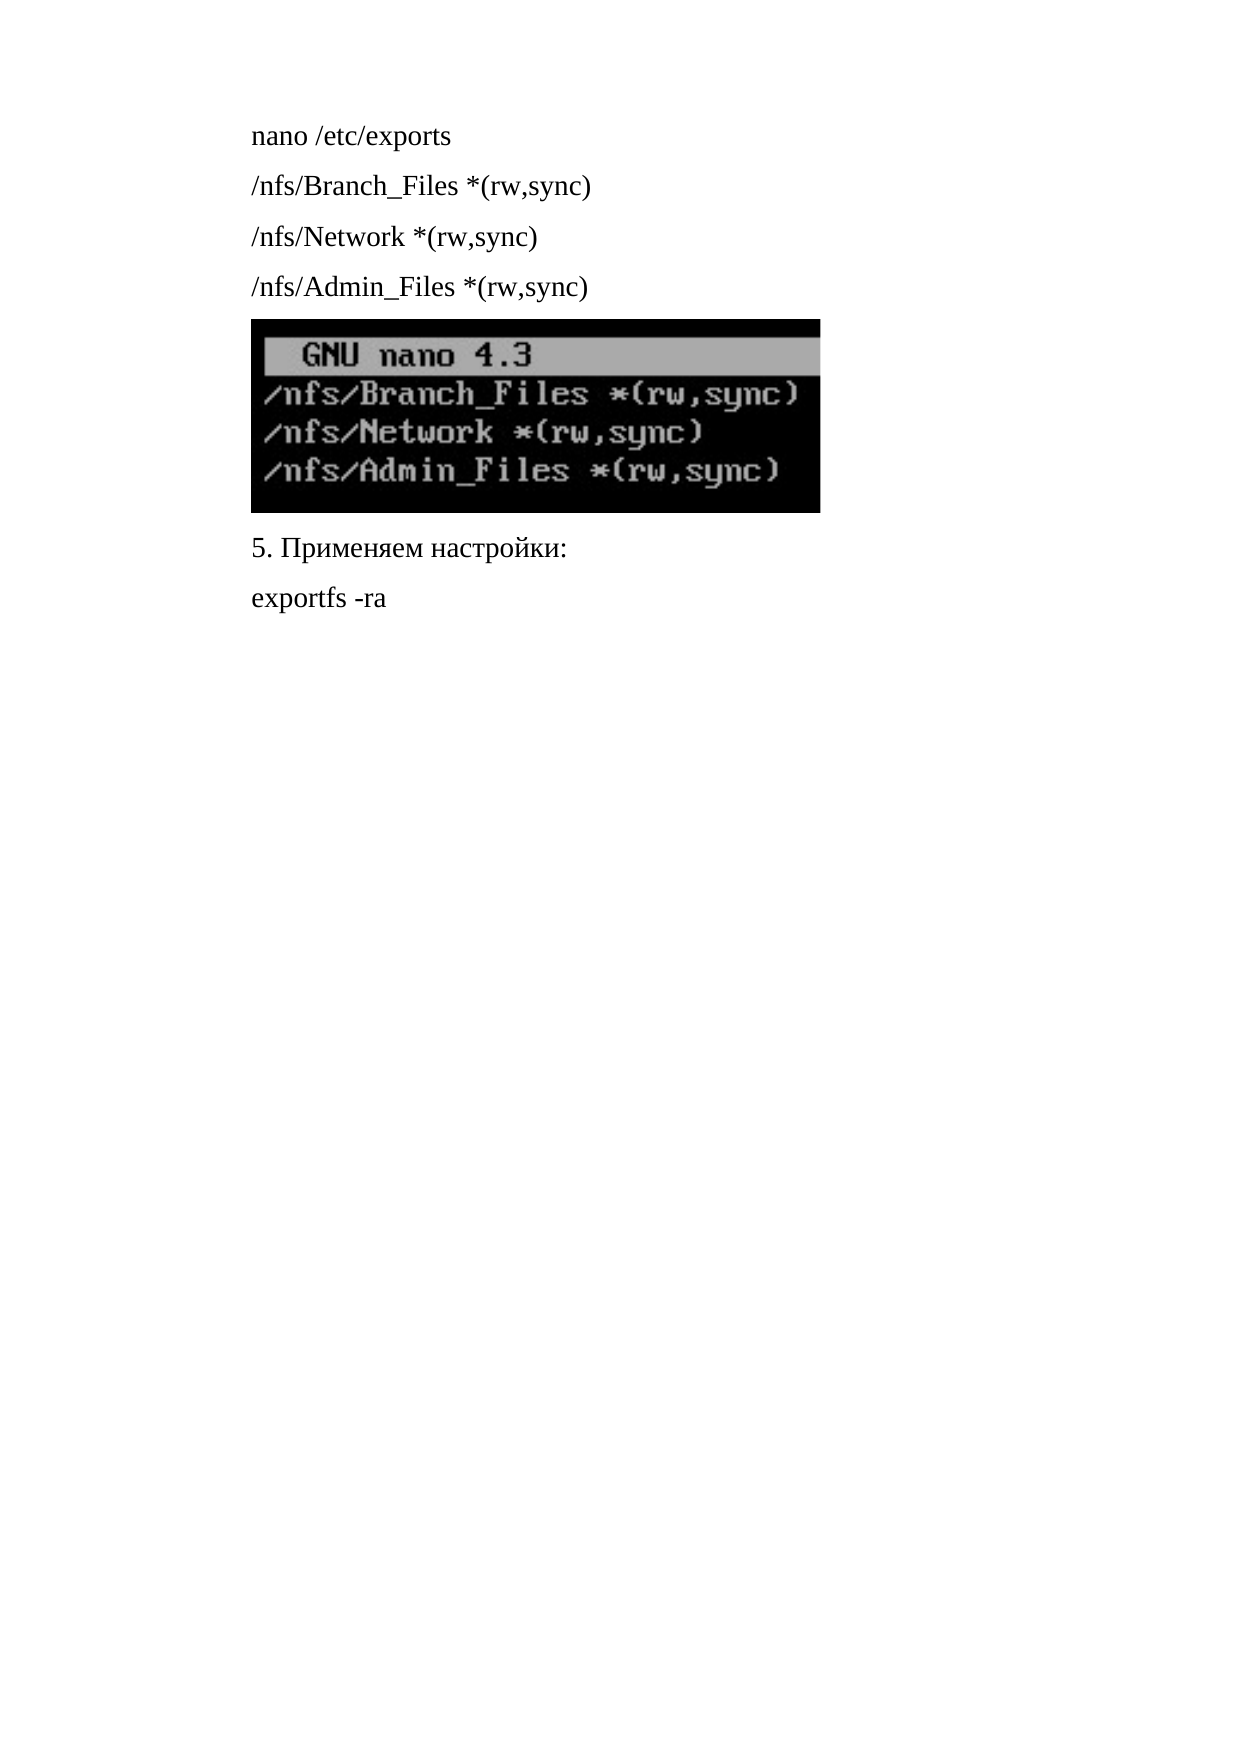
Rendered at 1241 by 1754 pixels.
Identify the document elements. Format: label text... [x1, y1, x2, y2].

picture [251, 319, 821, 513]
text /nfs/Admin_Files *(rw,sync) [177, 269, 1198, 302]
list exportfs -ra [177, 580, 1198, 614]
text /nfs/Branch_Files *(rw,sync) [177, 168, 1198, 202]
text nano /etc/exports [177, 118, 1198, 152]
list Применяем настройки: [177, 530, 1198, 563]
text /nfs/Network *(rw,sync) [177, 219, 1198, 252]
